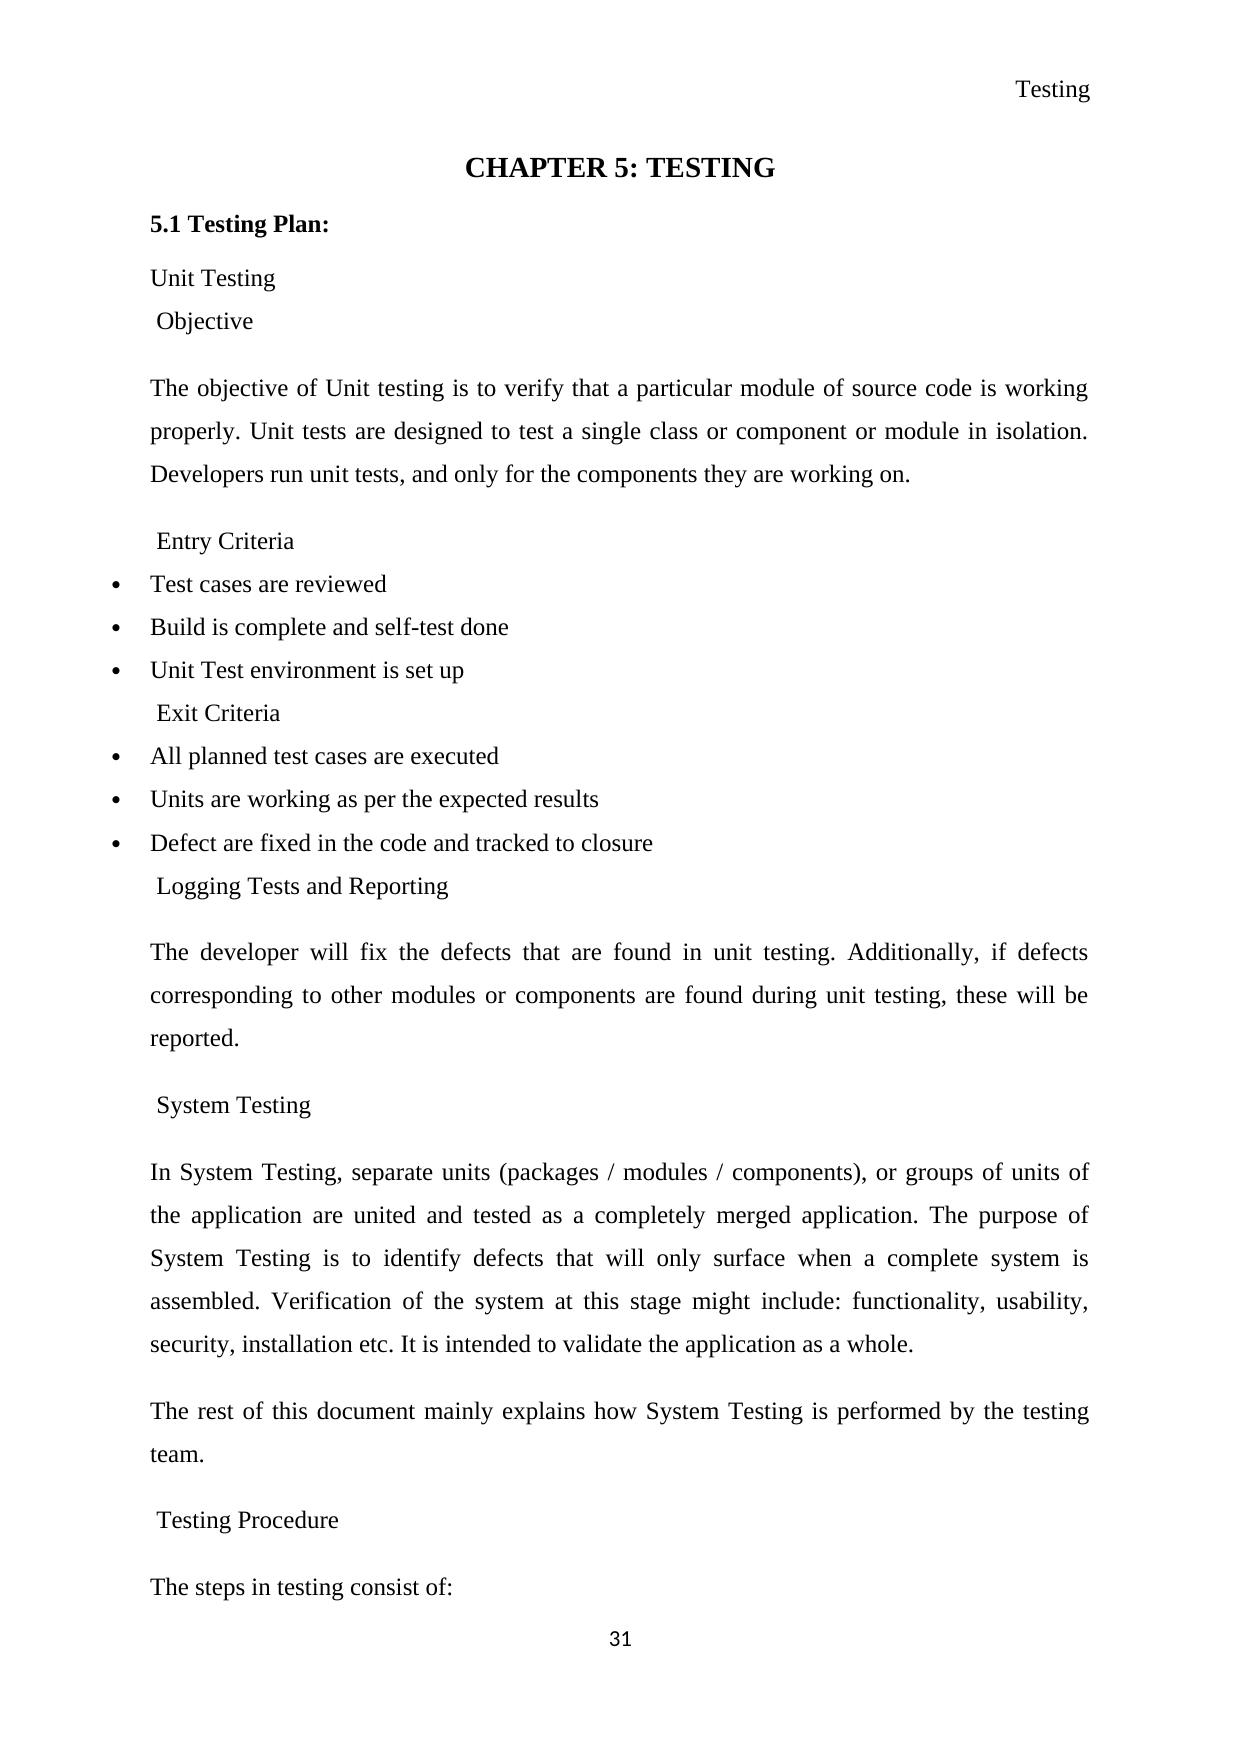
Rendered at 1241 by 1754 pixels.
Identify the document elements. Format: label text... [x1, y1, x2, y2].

list Defect are fixed in the code and tracked to closure [112, 828, 1090, 856]
text Unit Testing [150, 263, 1090, 292]
text The steps in testing consist of: [150, 1572, 1090, 1601]
text 5.1 Testing Plan: [150, 209, 1090, 238]
text The developer will fix the defects that are found in unit testing. Additionally, if defects corresponding to other modules or components are found during unit testing, these will be reported. [150, 937, 1090, 1052]
text Logging Tests and Reporting [150, 871, 1090, 899]
text System Testing [150, 1090, 1090, 1119]
list All planned test cases are executed [112, 741, 1090, 770]
text Exit Criteria [150, 698, 1090, 727]
list Unit Test environment is set up [112, 655, 1090, 684]
list Units are working as per the expected results [112, 784, 1090, 813]
list Build is complete and self-test done [112, 612, 1090, 641]
text CHAPTER 5: TESTING [150, 150, 1090, 183]
text In System Testing, separate units (packages / modules / components), or groups of units of the application are united and tested as a completely merged application. The purpose of System Testing is to identify defects that will only surface when a complete system is assembled. Verification of the system at this stage might include: functionality, usability, security, installation etc. It is intended to validate the application as a whole. [150, 1157, 1090, 1358]
text The objective of Unit testing is to verify that a particular module of source code is working properly. Unit tests are designed to test a single class or component or module in isolation. Developers run unit tests, and only for the components they are working on. [150, 373, 1090, 488]
list Test cases are reviewed [112, 569, 1090, 598]
text Objective [150, 306, 1090, 335]
text Testing Procedure [150, 1505, 1090, 1534]
text The rest of this document mainly explains how System Testing is performed by the testing team. [150, 1396, 1090, 1468]
text Entry Criteria [150, 526, 1090, 554]
